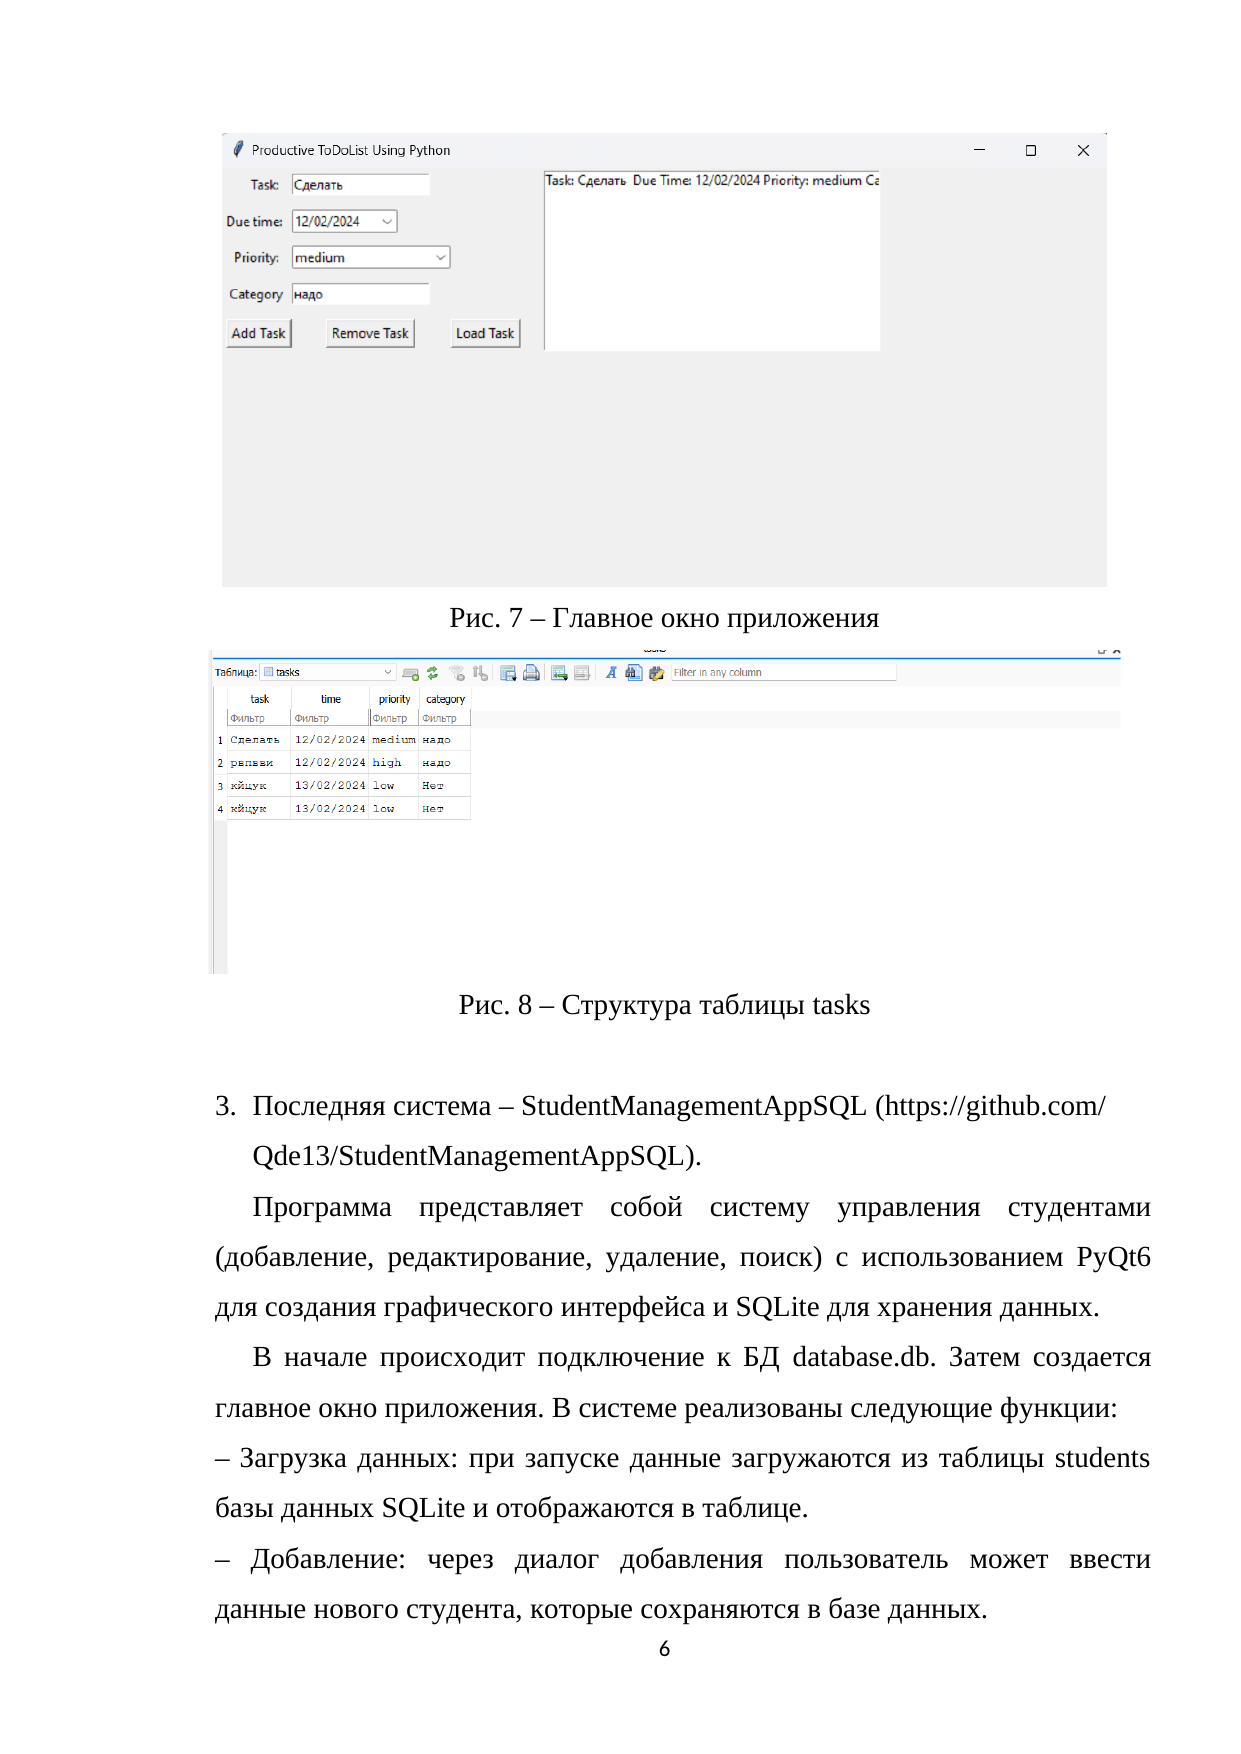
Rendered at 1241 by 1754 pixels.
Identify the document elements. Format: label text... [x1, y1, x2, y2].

text – Добавление: через диалог добавления пользователь может ввести данные нового студента, которые сохраняются в базе данных. [215, 1541, 1152, 1625]
picture [208, 650, 1121, 974]
text – Загрузка данных: при запуске данные загружаются из таблицы students базы данных SQLite и отображаются в таблице. [215, 1440, 1152, 1524]
list Последняя система – StudentManagementAppSQL (https://github.com/Qde13/StudentManagementAppSQL). [215, 1088, 1152, 1172]
picture [222, 133, 1107, 587]
text Программа представляет собой систему управления студентами (добавление, редактирование, удаление, поиск) с использованием PyQt6 для создания графического интерфейса и SQLite для хранения данных. [215, 1189, 1152, 1323]
text В начале происходит подключение к БД database.db. Затем создается главное окно приложения. В системе реализованы следующие функции: [215, 1339, 1152, 1423]
text Рис. 7 – Главное окно приложения [177, 600, 1152, 634]
text Рис. 8 – Структура таблицы tasks [177, 987, 1152, 1021]
